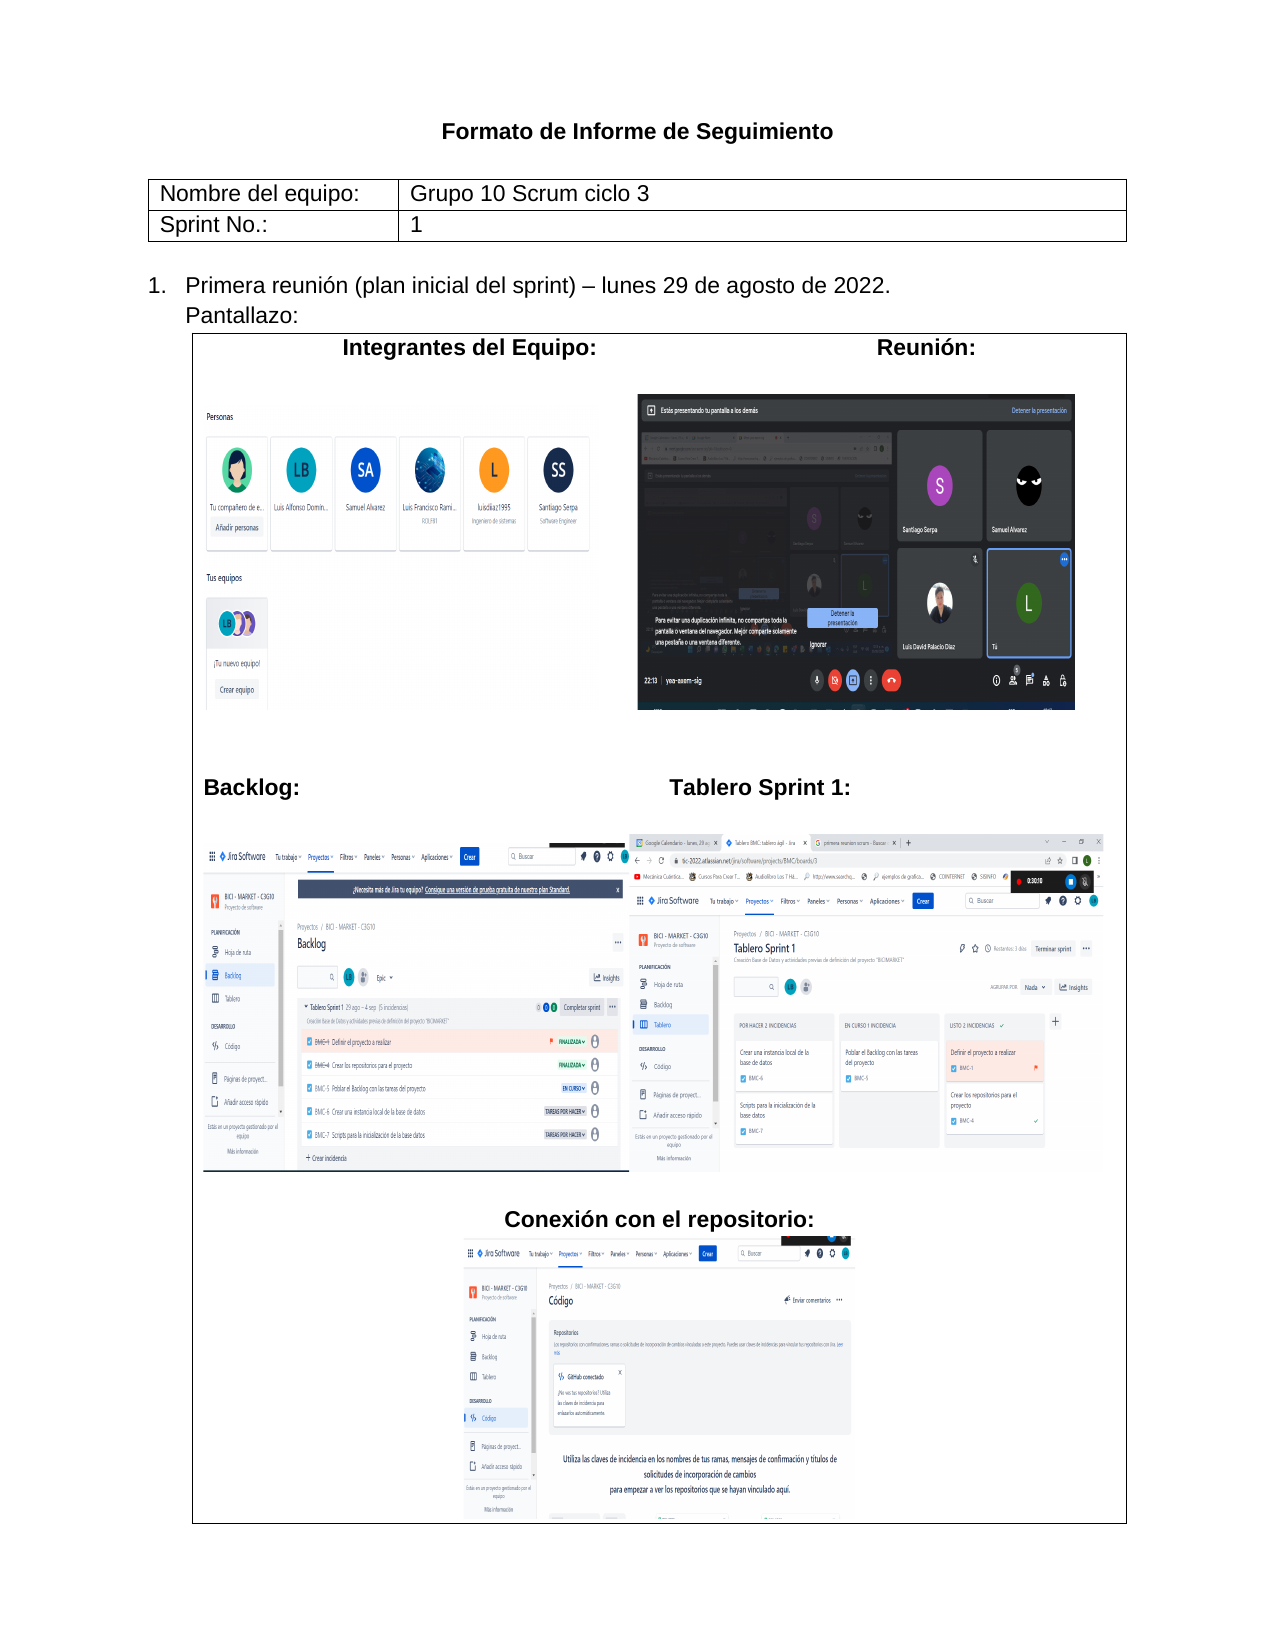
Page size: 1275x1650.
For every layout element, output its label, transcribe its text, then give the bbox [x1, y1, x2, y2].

table_header Nombre del equipo: [149, 180, 398, 210]
list Pantallazo: [185, 302, 1127, 329]
table_cell 1 [399, 211, 1126, 241]
table_header Grupo 10 Scrum ciclo 3 [399, 180, 1126, 210]
picture [203, 404, 600, 710]
picture [637, 394, 1075, 710]
table_header Integrantes del Equipo: Reunión: Backlog: Tablero Sprint 1: Conexión con el repositorio: [193, 334, 1126, 1522]
list Primera reunión (plan inicial del sprint) – lunes 29 de agosto de 2022. [148, 272, 1127, 299]
text Formato de Informe de Seguimiento [148, 118, 1127, 144]
picture [463, 1236, 856, 1519]
table_cell Sprint No.: [149, 211, 398, 241]
picture [203, 834, 1104, 1172]
